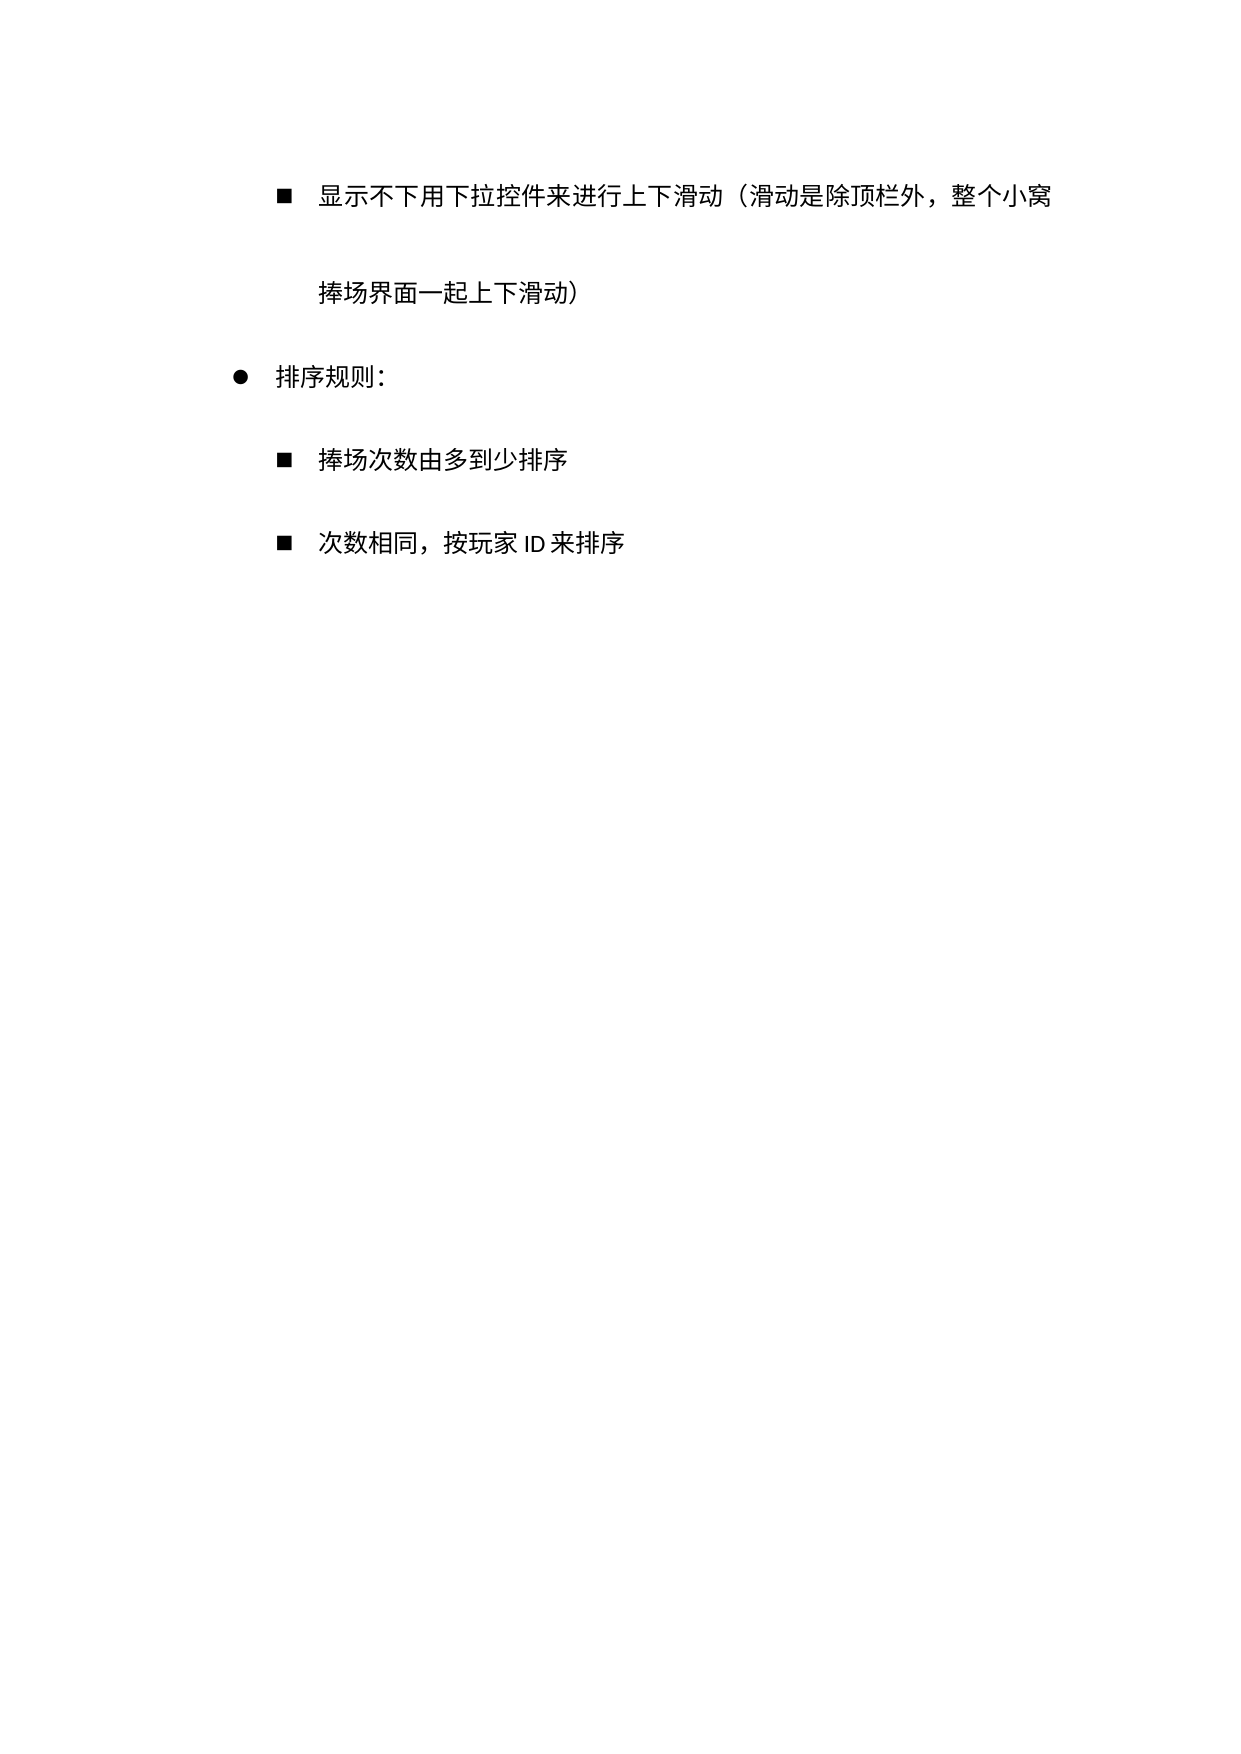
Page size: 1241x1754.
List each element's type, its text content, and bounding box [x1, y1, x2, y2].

list 排序规则： [231, 343, 1053, 408]
list 次数相同，按玩家ID来排序 [275, 509, 1053, 574]
list 显示不下用下拉控件来进行上下滑动（滑动是除顶栏外，整个小窝捧场界面一起上下滑动） [275, 162, 1053, 324]
list 捧场次数由多到少排序 [275, 426, 1053, 491]
